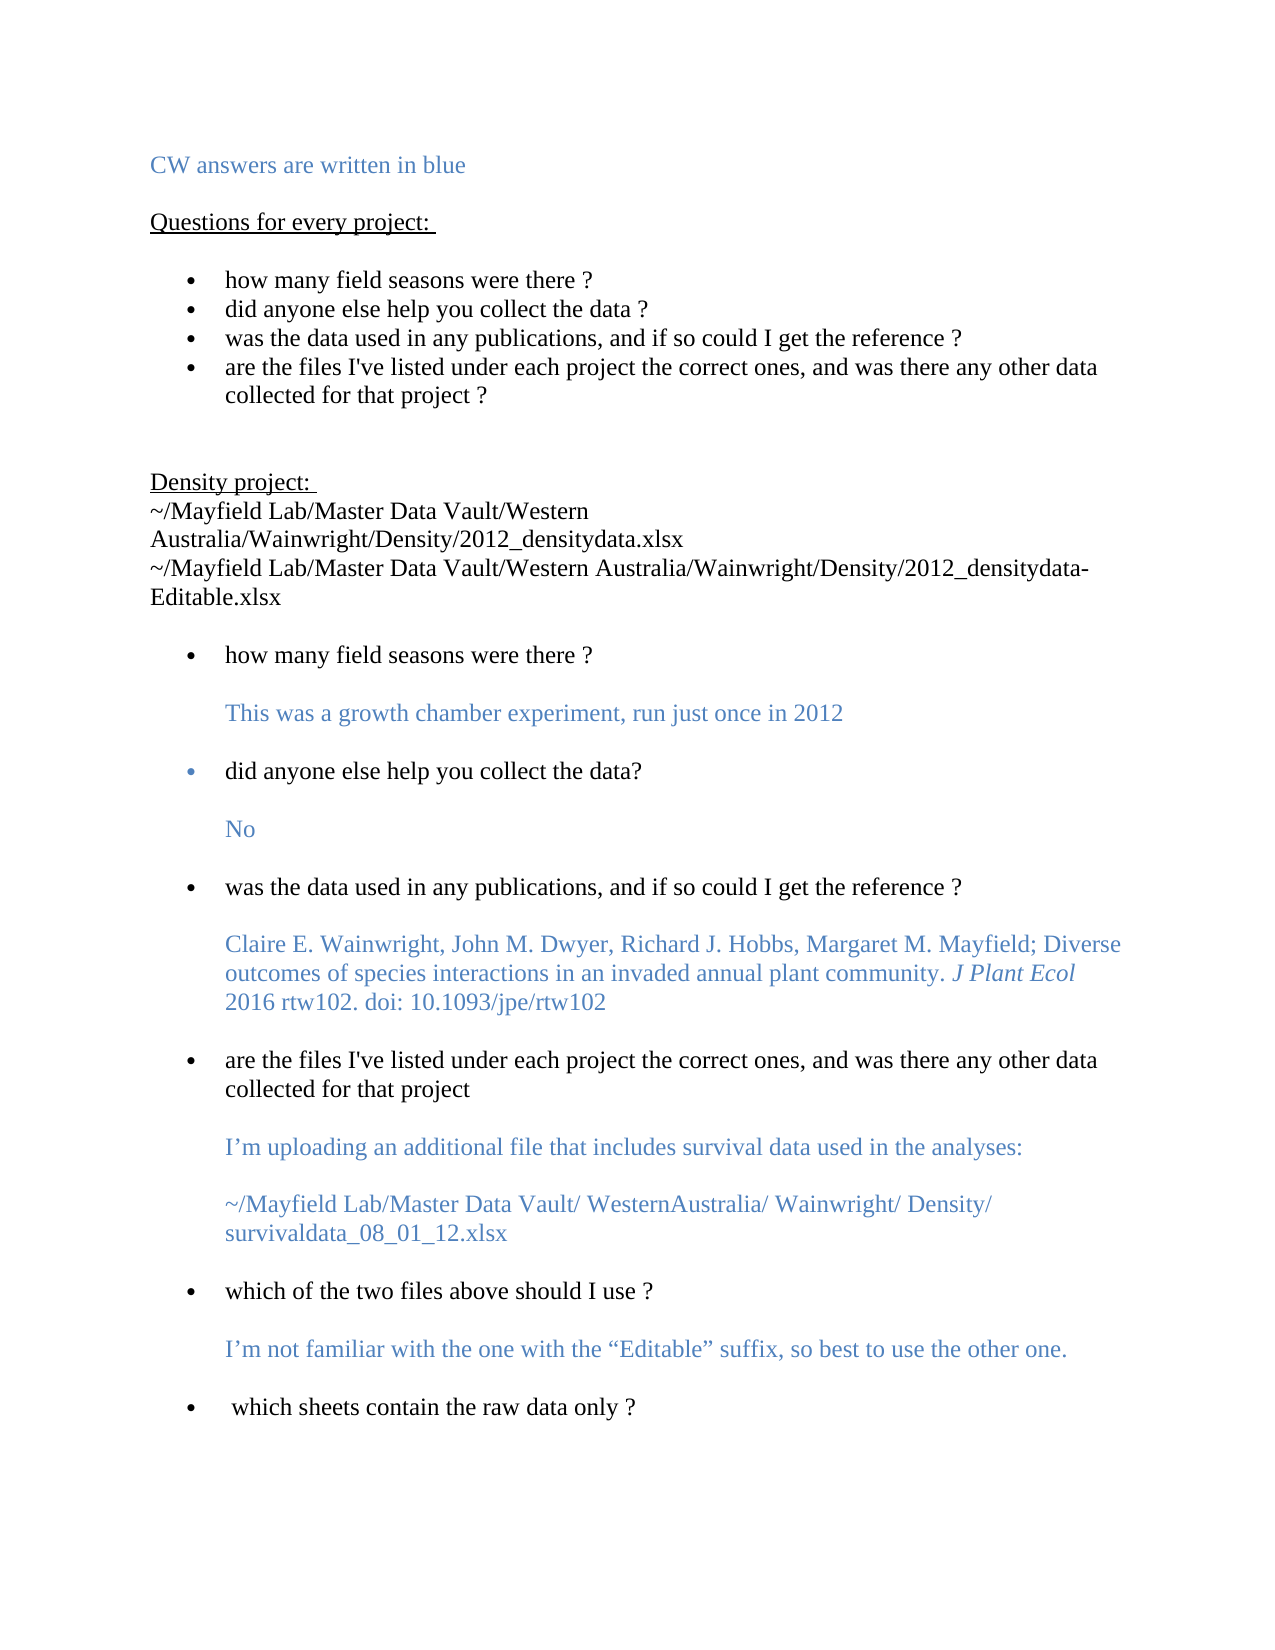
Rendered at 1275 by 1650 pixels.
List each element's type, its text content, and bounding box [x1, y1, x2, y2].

list how many field seasons were there ? [187, 640, 1125, 669]
list which sheets contain the raw data only ? [187, 1392, 1125, 1420]
text ~/Mayfield Lab/Master Data Vault/ WesternAustralia/ Wainwright/ Density/ survivaldata_08_01_12.xlsx [225, 1189, 1125, 1247]
text CW answers are written in blue [150, 150, 1125, 179]
list did anyone else help you collect the data ? [187, 294, 1125, 323]
text I’m not familiar with the one with the “Editable” suffix, so best to use the other one. [225, 1334, 1125, 1362]
list how many field seasons were there ? [187, 265, 1125, 294]
text No [225, 814, 1125, 842]
text ~/Mayfield Lab/Master Data Vault/Western Australia/Wainwright/Density/2012_densitydata-Editable.xlsx [150, 553, 1125, 611]
text Density project: [150, 467, 1125, 496]
text Questions for every project: [150, 207, 1125, 236]
list was the data used in any publications, and if so could I get the reference ? [187, 872, 1125, 900]
list are the files I've listed under each project the correct ones, and was there any other data collected for that project ? [187, 352, 1125, 409]
text I’m uploading an additional file that includes survival data used in the analyses: [225, 1132, 1125, 1160]
list did anyone else help you collect the data? [187, 756, 1125, 784]
list are the files I've listed under each project the correct ones, and was there any other data collected for that project [187, 1045, 1125, 1102]
text Claire E. Wainwright, John M. Dwyer, Richard J. Hobbs, Margaret M. Mayfield; Diverse outcomes of species interactions in an invaded annual plant community. J Plant Ecol 2016 rtw102. doi: 10.1093/jpe/rtw102 [225, 929, 1125, 1016]
text This was a growth chamber experiment, run just once in 2012 [225, 698, 1125, 727]
list which of the two files above should I use ? [187, 1276, 1125, 1304]
list was the data used in any publications, and if so could I get the reference ? [187, 323, 1125, 352]
text ~/Mayfield Lab/Master Data Vault/Western Australia/Wainwright/Density/2012_densitydata.xlsx [150, 496, 1125, 553]
